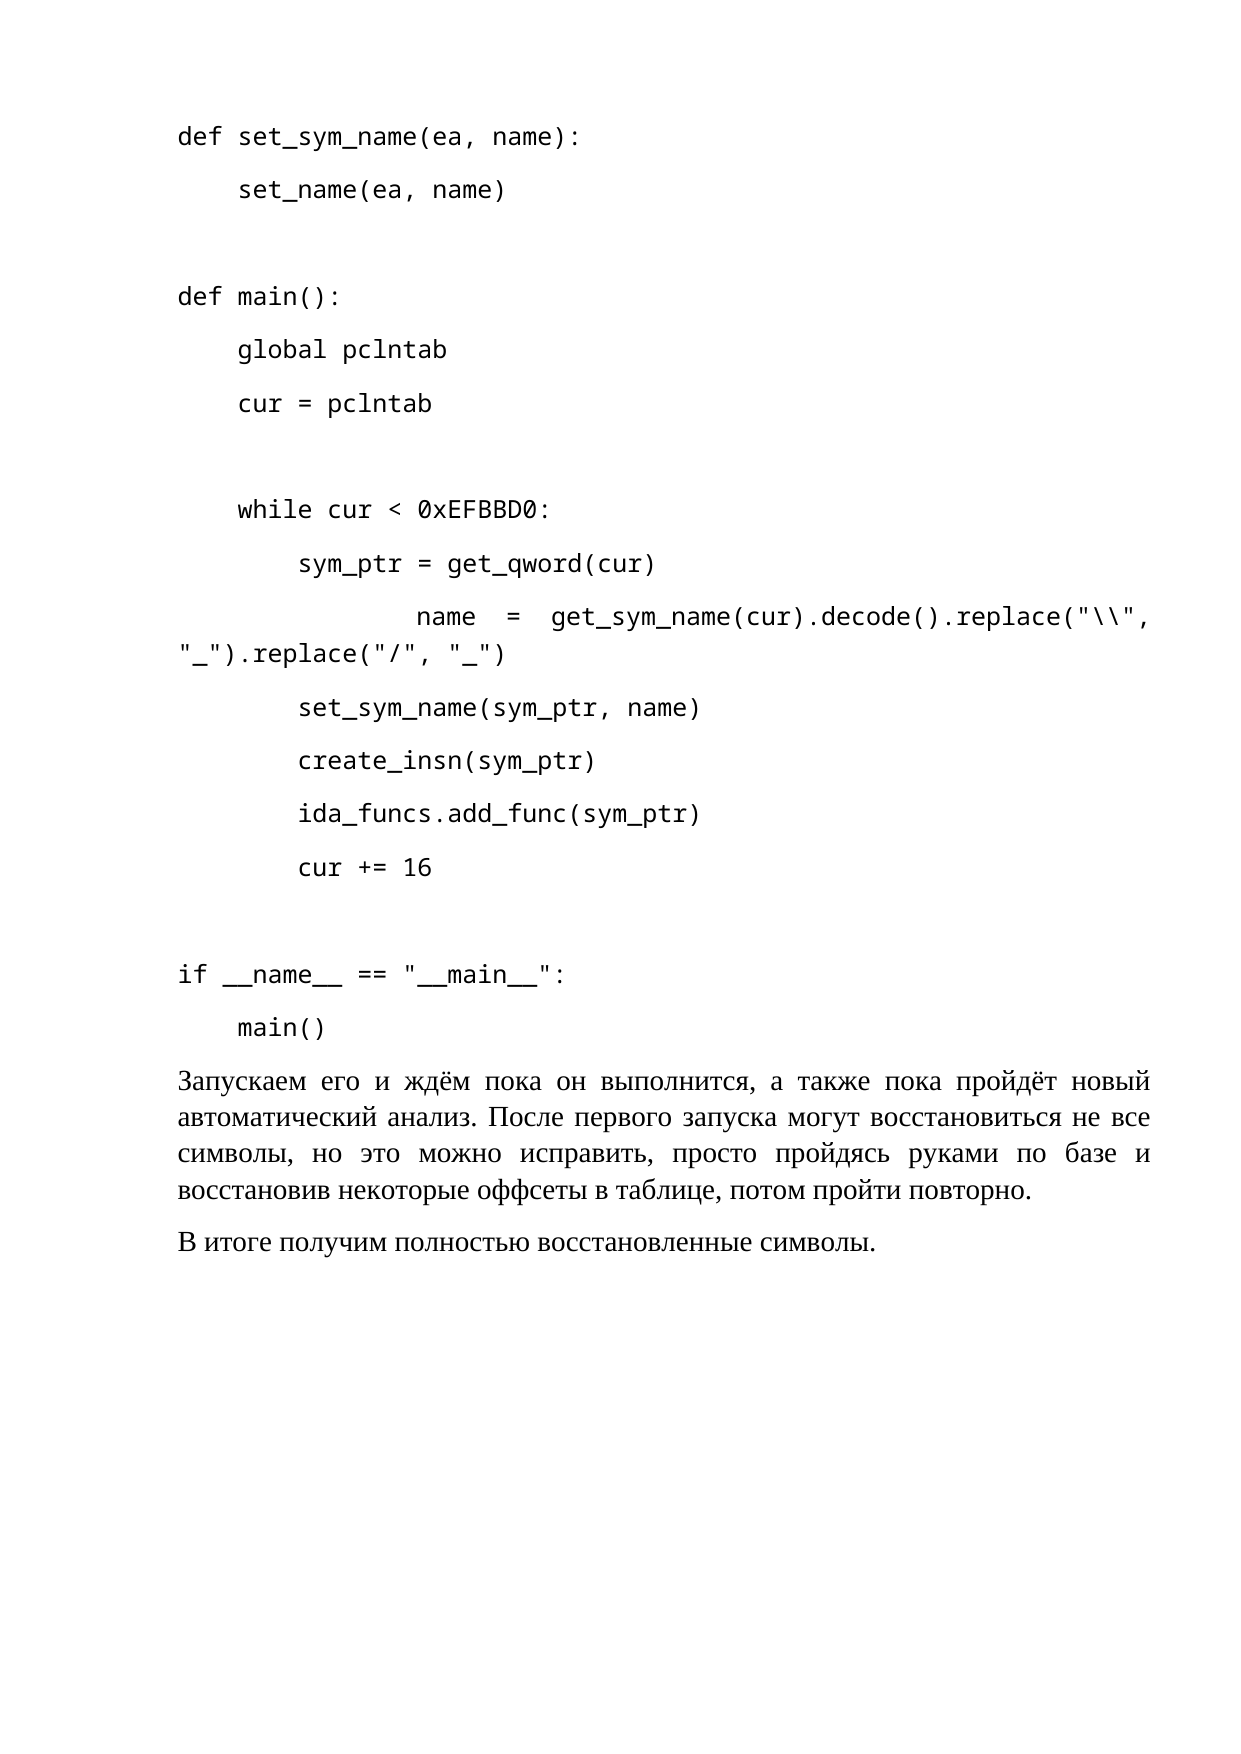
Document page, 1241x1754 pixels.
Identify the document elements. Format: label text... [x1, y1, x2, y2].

text cur = pclntab [177, 385, 1152, 419]
text create_insn(sym_ptr) [177, 743, 1152, 777]
text def main(): [177, 278, 1152, 312]
text sym_ptr = get_qword(cur) [177, 546, 1152, 580]
text name = get_sym_name(cur).decode().replace("\\", "_").replace("/", "_") [177, 599, 1152, 670]
text if __name__ == "__main__": [177, 956, 1152, 991]
text def set_sym_name(ea, name): [177, 118, 1152, 152]
text set_sym_name(sym_ptr, name) [177, 689, 1152, 723]
text ida_funcs.add_func(sym_ptr) [177, 796, 1152, 830]
text В итоге получим полностью восстановленные символы. [177, 1224, 1152, 1258]
text while cur < 0xEFBBD0: [177, 492, 1152, 526]
text cur += 16 [177, 849, 1152, 884]
text global pclntab [177, 332, 1152, 366]
text main() [177, 1010, 1152, 1044]
text Запускаем его и ждём пока он выполнится, а также пока пройдёт новый автоматический анализ. После первого запуска могут восстановиться не все символы, но это можно исправить, просто пройдясь руками по базе и восстановив некоторые оффсеты в таблице, потом пройти повторно. [177, 1063, 1152, 1205]
text set_name(ea, name) [177, 172, 1152, 206]
